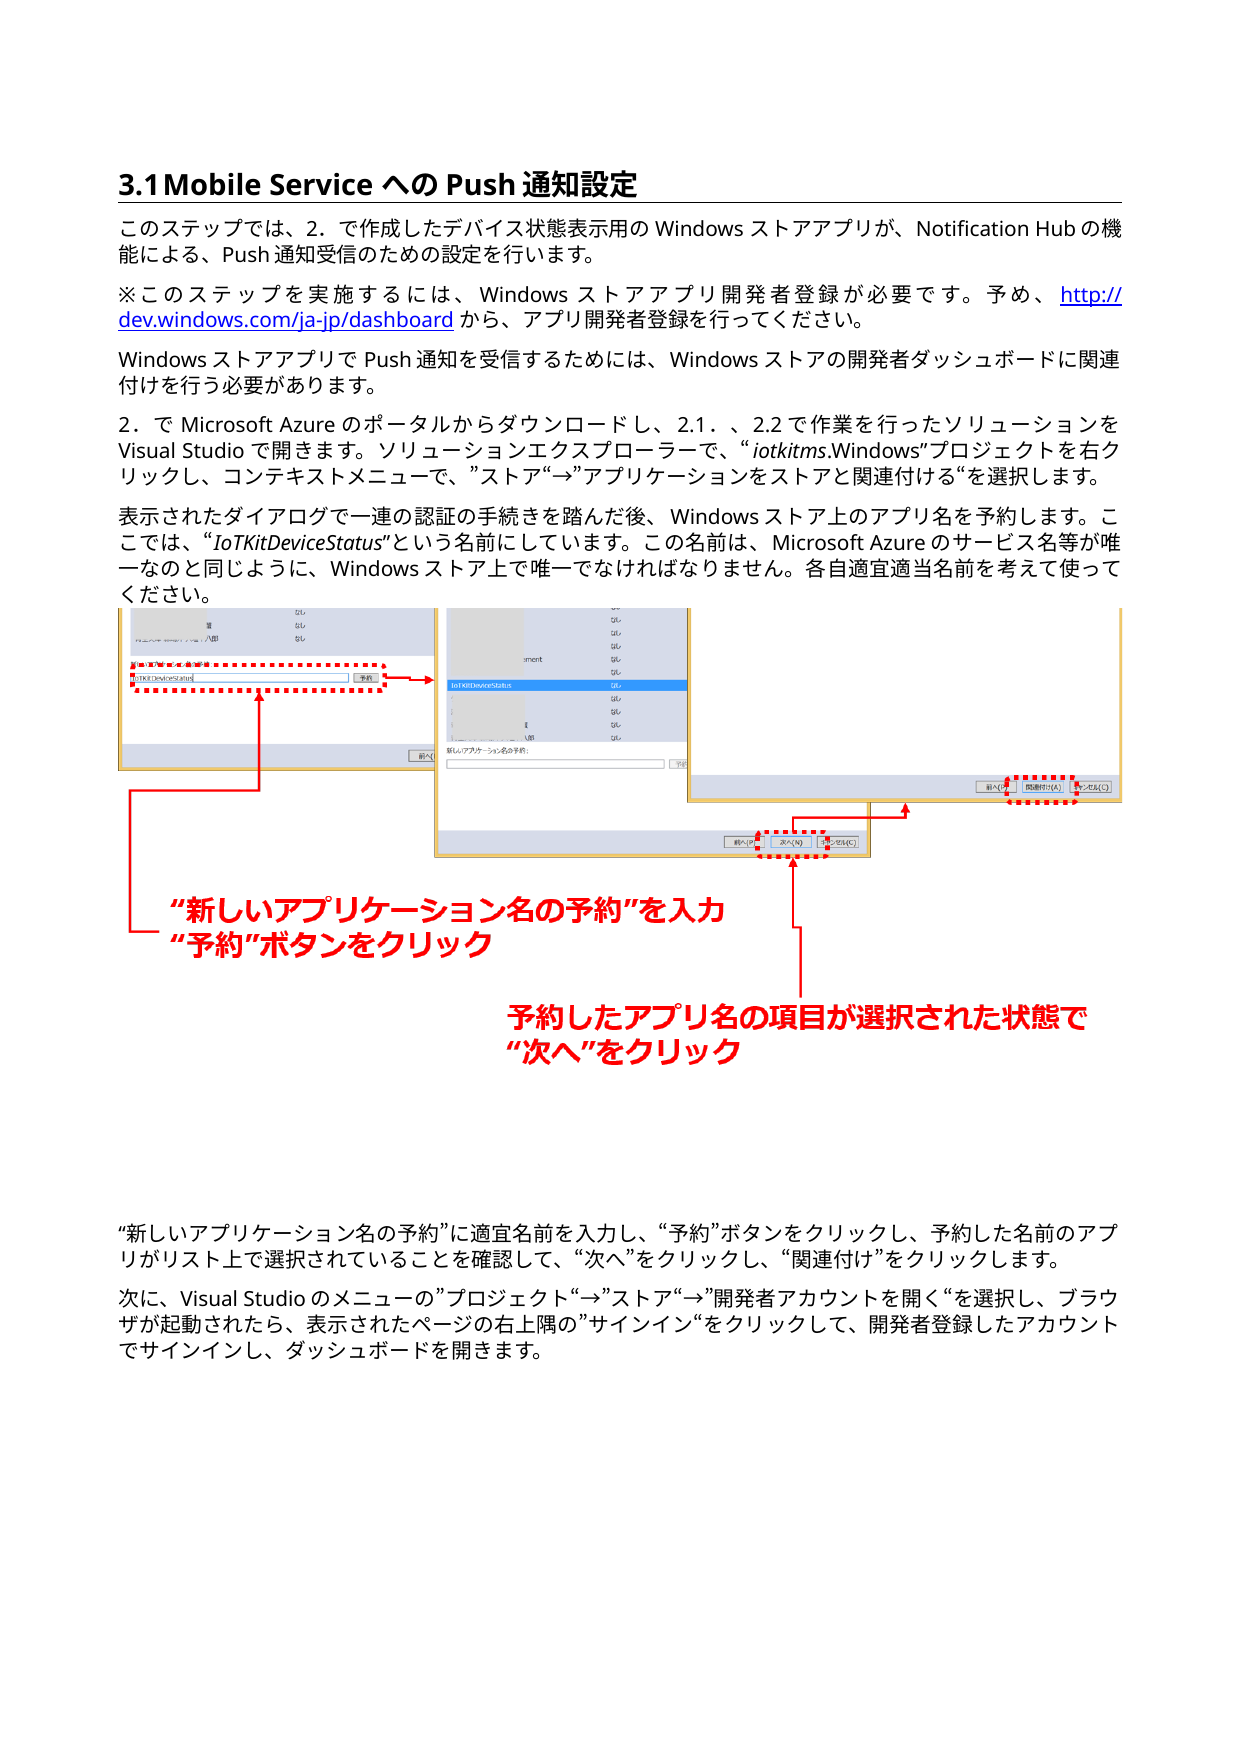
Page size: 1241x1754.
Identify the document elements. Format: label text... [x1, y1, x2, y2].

text このステップでは、2．で作成したデバイス状態表示用のWindows ストアアプリが、Notification Hubの機能による、Push通知受信のための設定を行います。 [118, 216, 1122, 269]
text WindowsストアアプリでPush通知を受信するためには、Windowsストアの開発者ダッシュボードに関連付けを行う必要があります。 [118, 346, 1122, 399]
text ※このステップを実施するには、Windowsストアアプリ開発者登録が必要です。予め、http://dev.windows.com/ja-jp/dashboard から、アプリ開発者登録を行ってください。 [118, 281, 1122, 334]
text “新しいアプリケーション名の予約”に適宜名前を入力し、“予約”ボタンをクリックし、予約した名前のアプリがリスト上で選択されていることを確認して、“次へ”をクリックし、“関連付け”をクリックします。 [118, 1221, 1122, 1273]
text 表示されたダイアログで一連の認証の手続きを踏んだ後、Windowsストア上のアプリ名を予約します。ここでは、“IoTKitDeviceStatus”という名前にしています。この名前は、Microsoft Azureのサービス名等が唯一なのと同じように、Windowsストア上で唯一でなければなりません。各自適宜適当名前を考えて使ってください。 [118, 503, 1122, 608]
text 次に、Visual Studioのメニューの”プロジェクト“→”ストア“→”開発者アカウントを開く“を選択し、ブラウザが起動されたら、表示されたページの右上隅の”サインイン“をクリックして、開発者登録したアカウントでサインインし、ダッシュボードを開きます。 [118, 1286, 1122, 1365]
text 2．でMicrosoft Azureのポータルからダウンロードし、2.1．、2.2で作業を行ったソリューションをVisual Studioで開きます。ソリューションエクスプローラーで、“iotkitms.Windows”プロジェクトを右クリックし、コンテキストメニューで、”ストア“→”アプリケーションをストアと関連付ける“を選択します。 [118, 412, 1122, 491]
picture [118, 608, 1123, 1091]
subtitle Mobile Service へのPush通知設定 [118, 165, 1122, 202]
